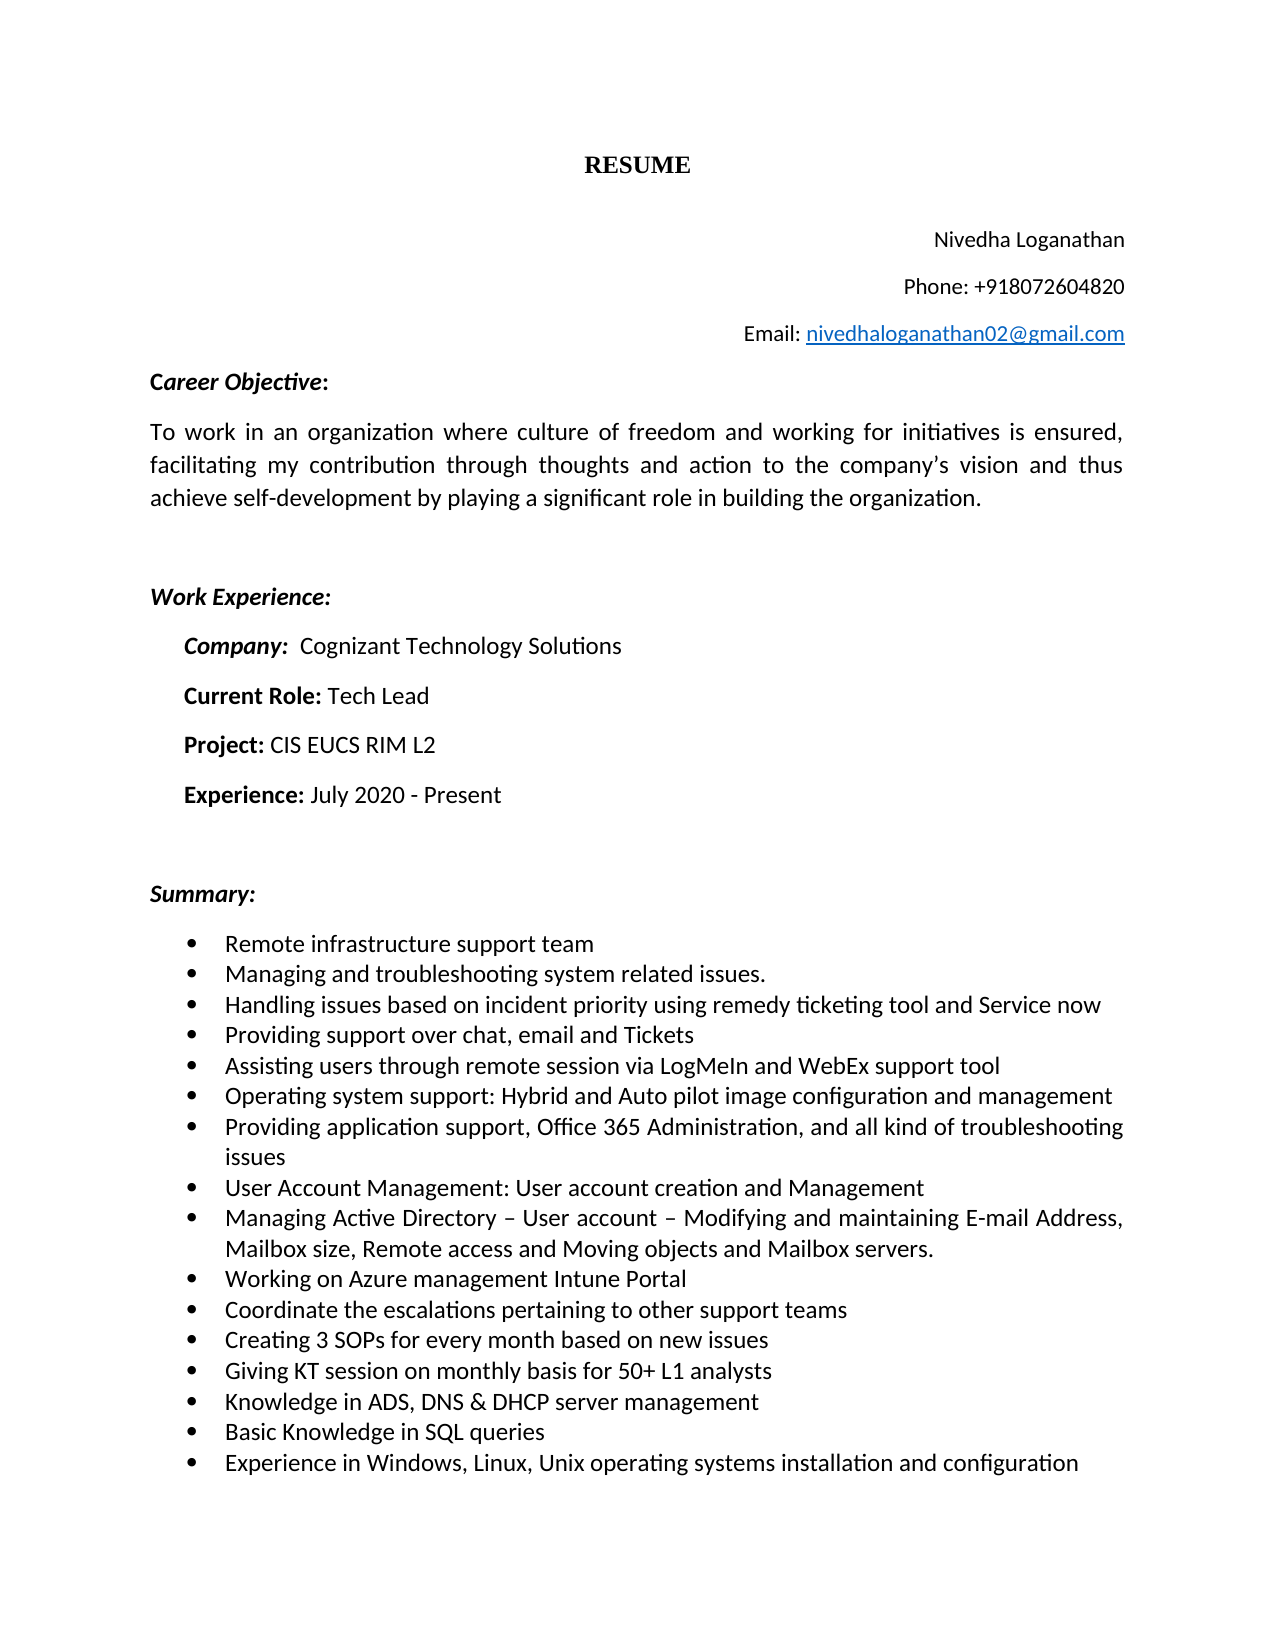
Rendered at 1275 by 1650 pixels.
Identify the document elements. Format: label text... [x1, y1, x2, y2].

subtitle RESUME [150, 150, 1125, 179]
list Knowledge in ADS, DNS & DHCP server management [187, 1386, 1125, 1416]
list Operating system support: Hybrid and Auto pilot image configuration and management [187, 1081, 1125, 1111]
list Handling issues based on incident priority using remedy ticketing tool and Service now [187, 989, 1125, 1019]
list Giving KT session on monthly basis for 50+ L1 analysts [187, 1355, 1125, 1386]
text Nivedha Loganathan [150, 226, 1125, 254]
list Experience in Windows, Linux, Unix operating systems installation and configuration [187, 1447, 1125, 1477]
text Company: Cognizant Technology Solutions [150, 630, 1125, 661]
list Managing and troubleshooting system related issues. [187, 958, 1125, 989]
text Phone: +918072604820 [150, 272, 1125, 301]
text Project: CIS EUCS RIM L2 [150, 729, 1125, 760]
list Basic Knowledge in SQL queries [187, 1416, 1125, 1447]
text Email: nivedhaloganathan02@gmail.com [150, 319, 1125, 347]
text Experience: July 2020 - Present [150, 779, 1125, 810]
list Remote infrastructure support team [187, 928, 1125, 958]
text Work Experience: [150, 581, 1125, 611]
text Summary: [150, 878, 1125, 909]
list Assisting users through remote session via LogMeIn and WebEx support tool [187, 1050, 1125, 1081]
list Working on Azure management Intune Portal [187, 1264, 1125, 1294]
list Providing support over chat, email and Tickets [187, 1019, 1125, 1050]
list Managing Active Directory – User account – Modifying and maintaining E-mail Address, Mailbox size, Remote access and Moving objects and Mailbox servers. [187, 1203, 1125, 1264]
list Creating 3 SOPs for every month based on new issues [187, 1325, 1125, 1355]
text Current Role: Tech Lead [150, 680, 1125, 711]
list Providing application support, Office 365 Administration, and all kind of troubleshooting issues [187, 1111, 1125, 1172]
text Career Objective: [150, 366, 1125, 397]
list Coordinate the escalations pertaining to other support teams [187, 1294, 1125, 1325]
text To work in an organization where culture of freedom and working for initiatives is ensured, facilitating my contribution through thoughts and action to the company’s vision and thus achieve self-development by playing a significant role in building the organization. [150, 479, 1125, 512]
list User Account Management: User account creation and Management [187, 1172, 1125, 1203]
